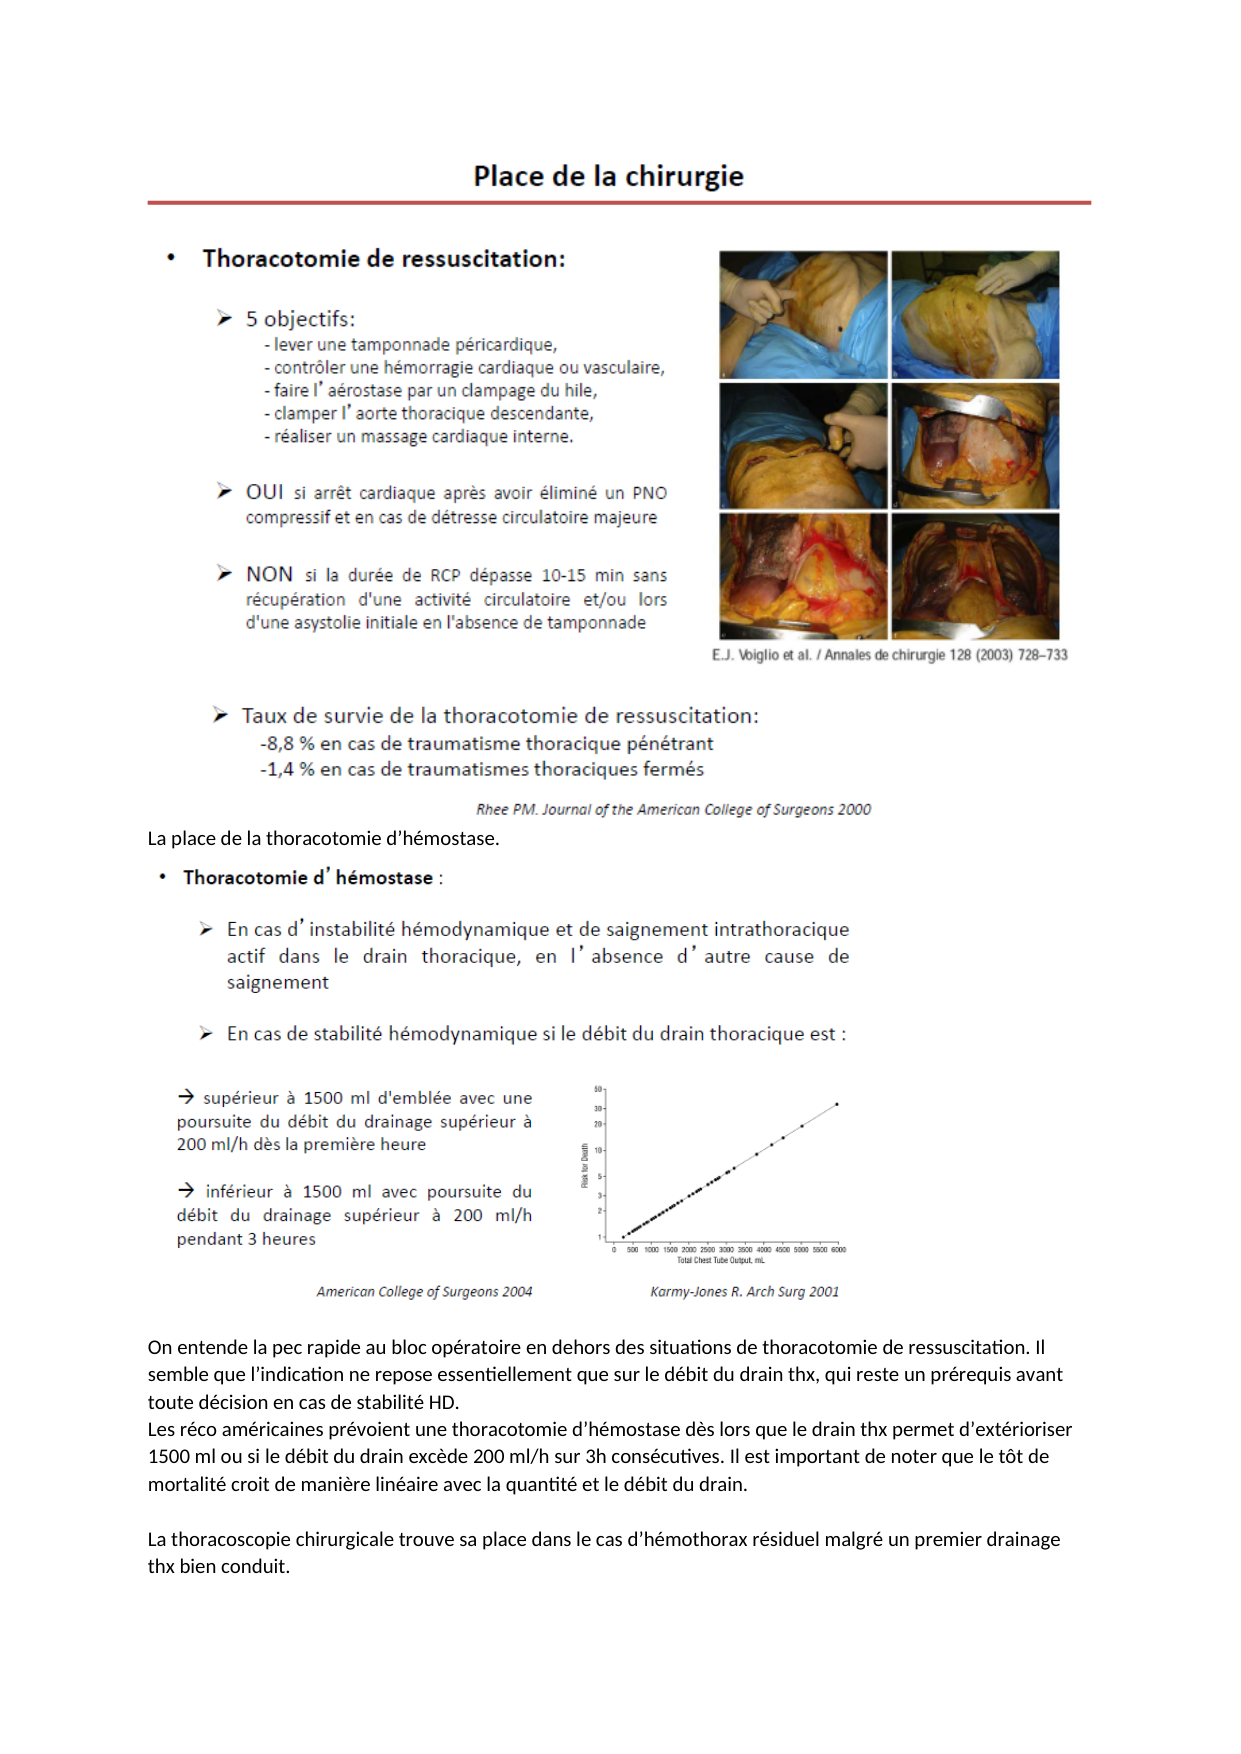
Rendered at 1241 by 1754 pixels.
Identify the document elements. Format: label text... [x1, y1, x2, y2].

text La place de la thoracotomie d’hémostase. [148, 825, 1093, 850]
text On entende la pec rapide au bloc opératoire en dehors des situations de thoracotomie de ressuscitation. Il semble que l’indication ne repose essentiellement que sur le débit du drain thx, qui reste un prérequis avant toute décision en cas de stabilité HD. [148, 1334, 1093, 1414]
text La thoracoscopie chirurgicale trouve sa place dans le cas d’hémothorax résiduel malgré un premier drainage thx bien conduit. [148, 1526, 1093, 1579]
picture [147, 852, 885, 1332]
text Les réco américaines prévoient une thoracotomie d’hémostase dès lors que le drain thx permet d’extérioriser 1500 ml ou si le débit du drain excède 200 ml/h sur 3h consécutives. Il est important de noter que le tôt de mortalité croit de manière linéaire avec la quantité et le débit du drain. [148, 1416, 1093, 1496]
picture [147, 147, 1092, 823]
